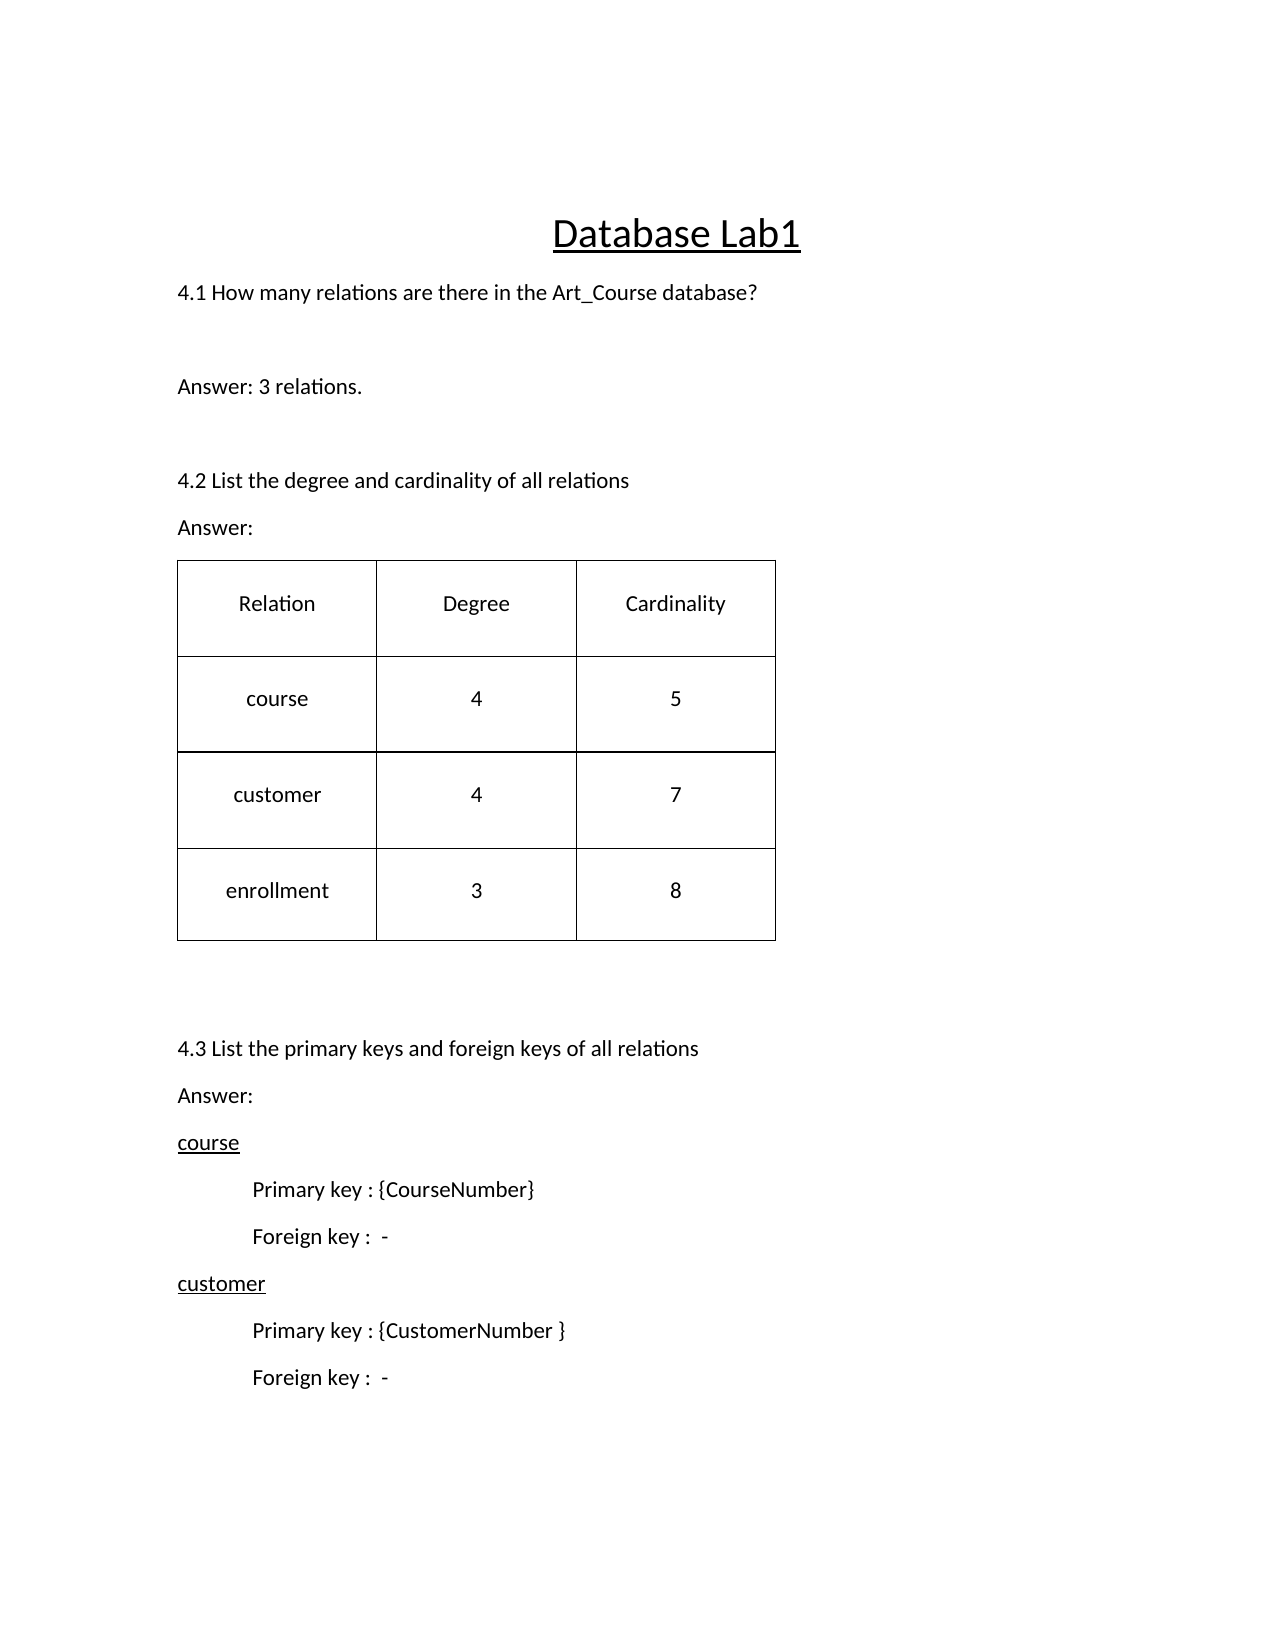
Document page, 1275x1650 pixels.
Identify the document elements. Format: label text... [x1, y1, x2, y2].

text 4.1 How many relations are there in the Art_Course database? [177, 278, 1098, 306]
table_cell 5 [577, 657, 775, 751]
table_cell enrollment [178, 849, 376, 940]
text Primary key : {CourseNumber} [177, 1175, 1098, 1203]
table_cell 4 [377, 753, 576, 847]
text Primary key : {CustomerNumber } [177, 1316, 1098, 1344]
text Answer: 3 relations. [177, 372, 1098, 400]
table_header Degree [377, 561, 576, 656]
text Answer: [177, 1081, 1098, 1109]
text Foreign key : - [177, 1363, 1098, 1391]
table_cell 3 [377, 849, 576, 940]
table_cell course [178, 657, 376, 751]
table_header Cardinality [577, 561, 775, 656]
text Answer: [177, 513, 1098, 541]
text 4.3 List the primary keys and foreign keys of all relations [177, 1034, 1098, 1063]
text 4.2 List the degree and cardinality of all relations [177, 466, 1098, 494]
text customer [177, 1269, 1098, 1297]
text Database Lab1 [177, 207, 1098, 258]
table_cell customer [178, 753, 376, 847]
text Foreign key : - [177, 1222, 1098, 1250]
table_cell 4 [377, 657, 576, 751]
table_cell 8 [577, 849, 775, 940]
table_cell 7 [577, 753, 775, 847]
text course [177, 1128, 1098, 1156]
table_header Relation [178, 561, 376, 656]
